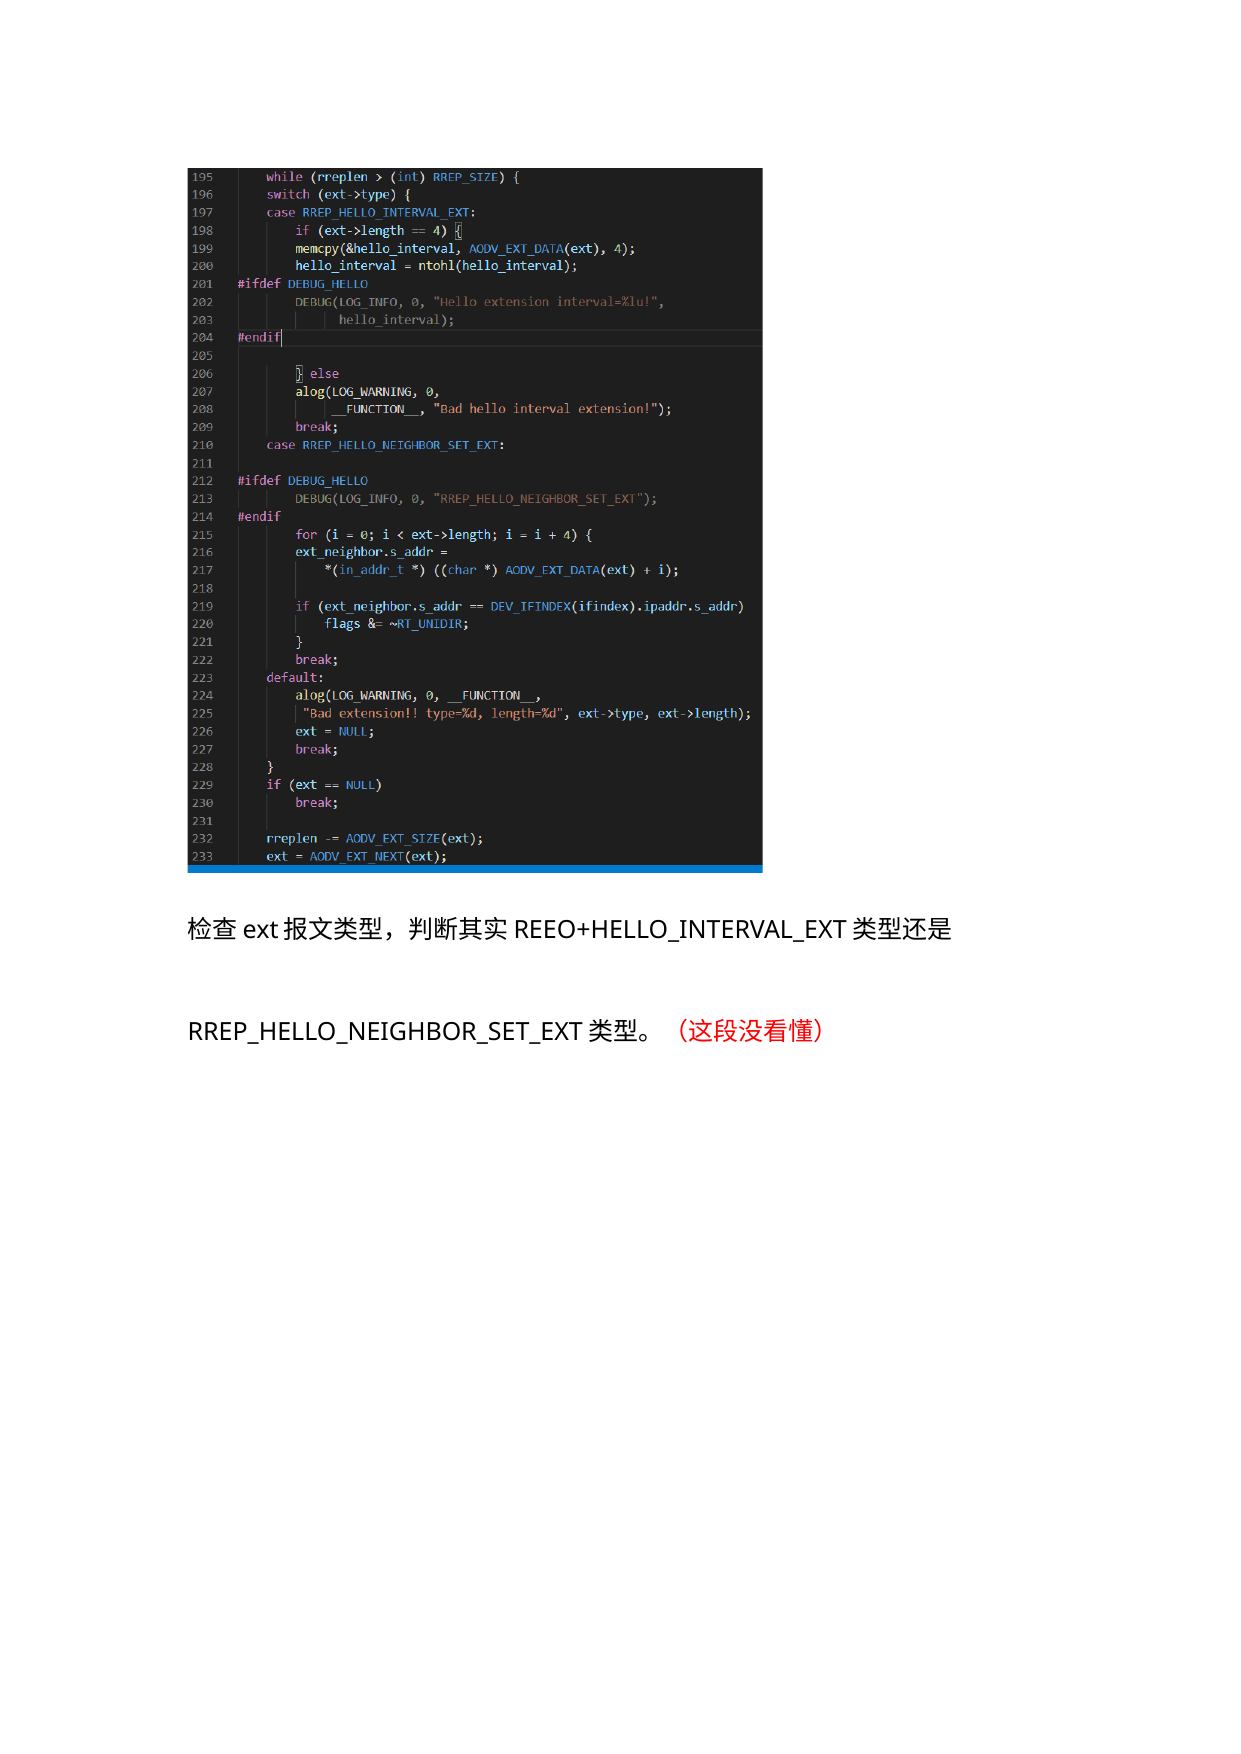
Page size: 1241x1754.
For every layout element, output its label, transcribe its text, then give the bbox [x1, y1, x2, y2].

picture [187, 168, 763, 873]
text 检查ext报文类型，判断其实REEO+HELLO_INTERVAL_EXT类型还是RREP_HELLO_NEIGHBOR_SET_EXT类型。（这段没看懂） [187, 894, 1053, 1064]
